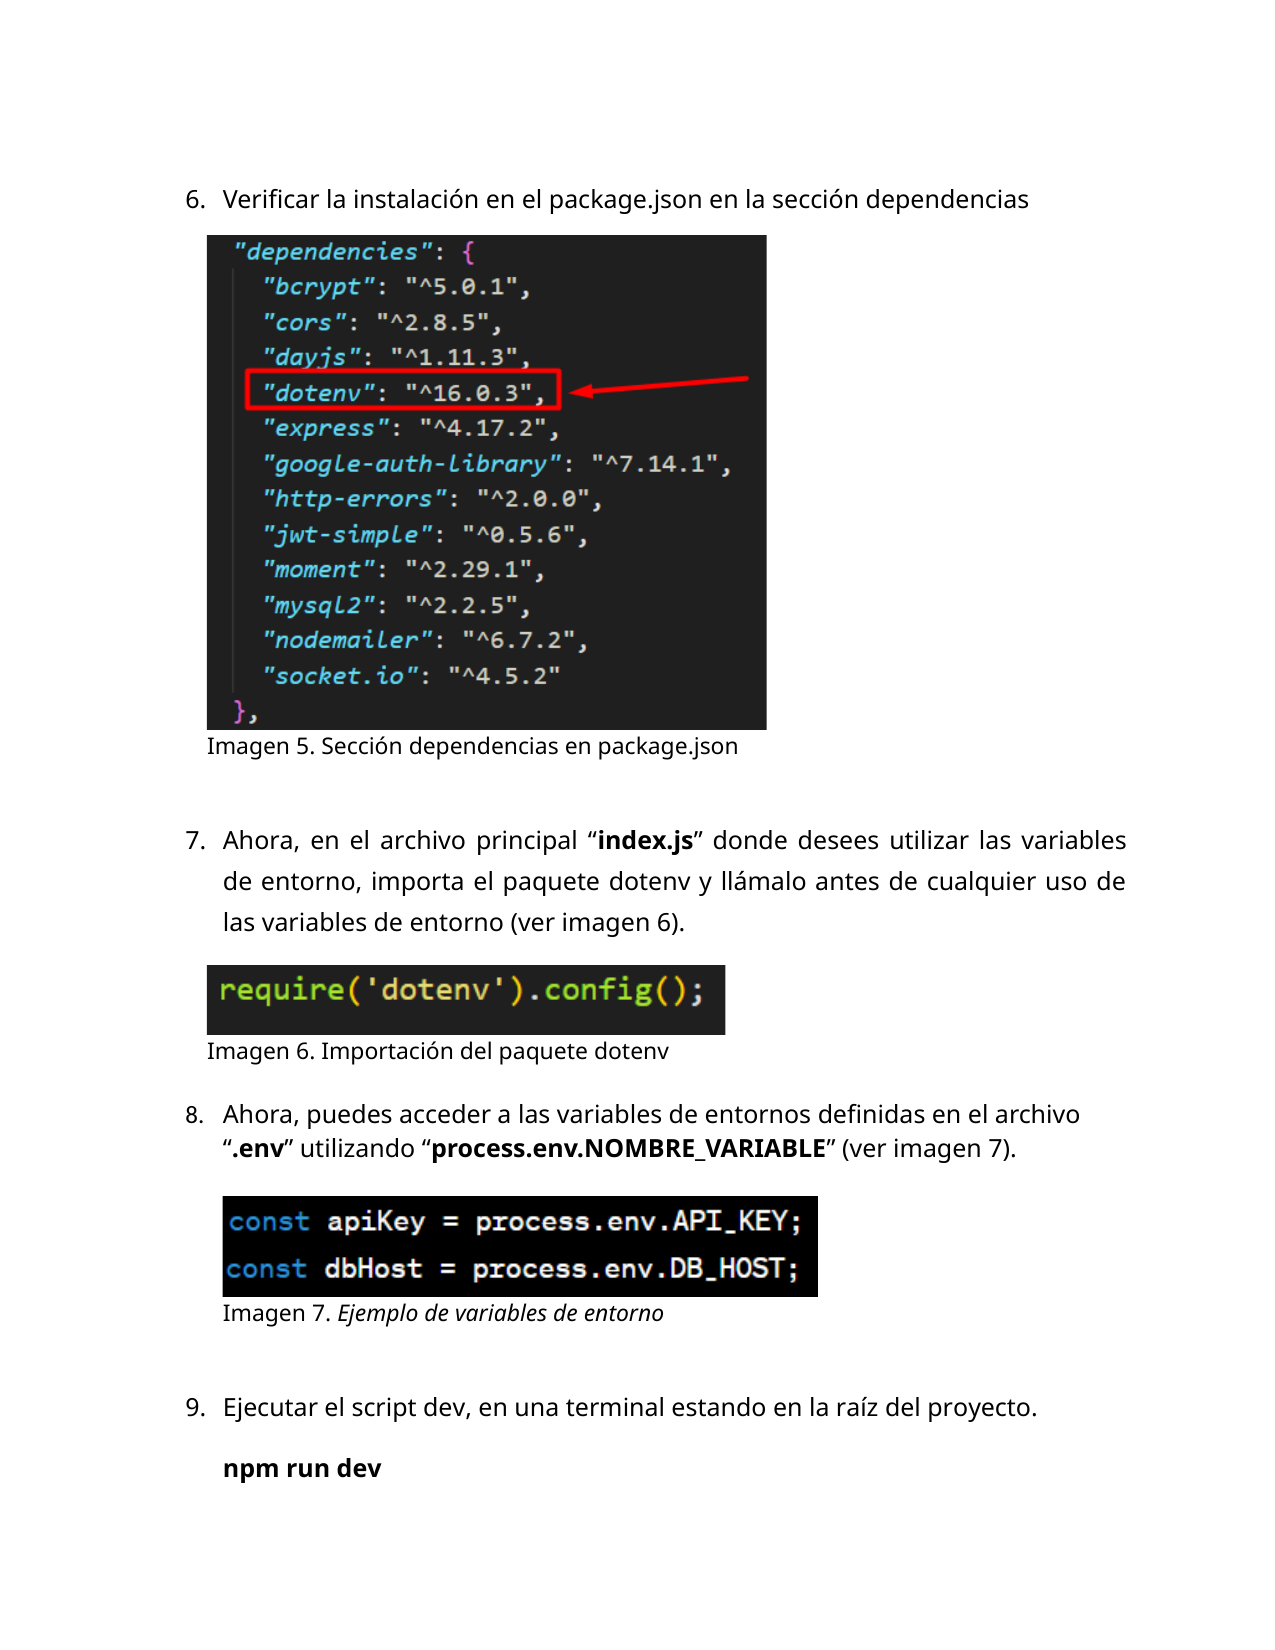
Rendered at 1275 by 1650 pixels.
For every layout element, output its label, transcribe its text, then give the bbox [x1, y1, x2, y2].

text Imagen 7. Ejemplo de variables de entorno [223, 1296, 1127, 1328]
text Imagen 5. Sección dependencias en package.json [207, 729, 1127, 761]
list Ahora, puedes acceder a las variables de entornos definidas en el archivo “.env” utilizando “process.env.NOMBRE_VARIABLE” (ver imagen 7). [185, 1097, 1127, 1165]
list Verificar la instalación en el package.json en la sección dependencias [185, 182, 1127, 216]
text Imagen 6. Importación del paquete dotenv [207, 1034, 1127, 1066]
list Ahora, en el archivo principal “index.js” donde desees utilizar las variables de entorno, importa el paquete dotenv y llámalo antes de cualquier uso de las variables de entorno (ver imagen 6). [185, 822, 1127, 938]
picture [222, 1196, 818, 1297]
list Ejecutar el script dev, en una terminal estando en la raíz del proyecto. [185, 1389, 1127, 1423]
text npm run dev [223, 1451, 1127, 1485]
picture [206, 235, 767, 730]
picture [206, 965, 726, 1035]
